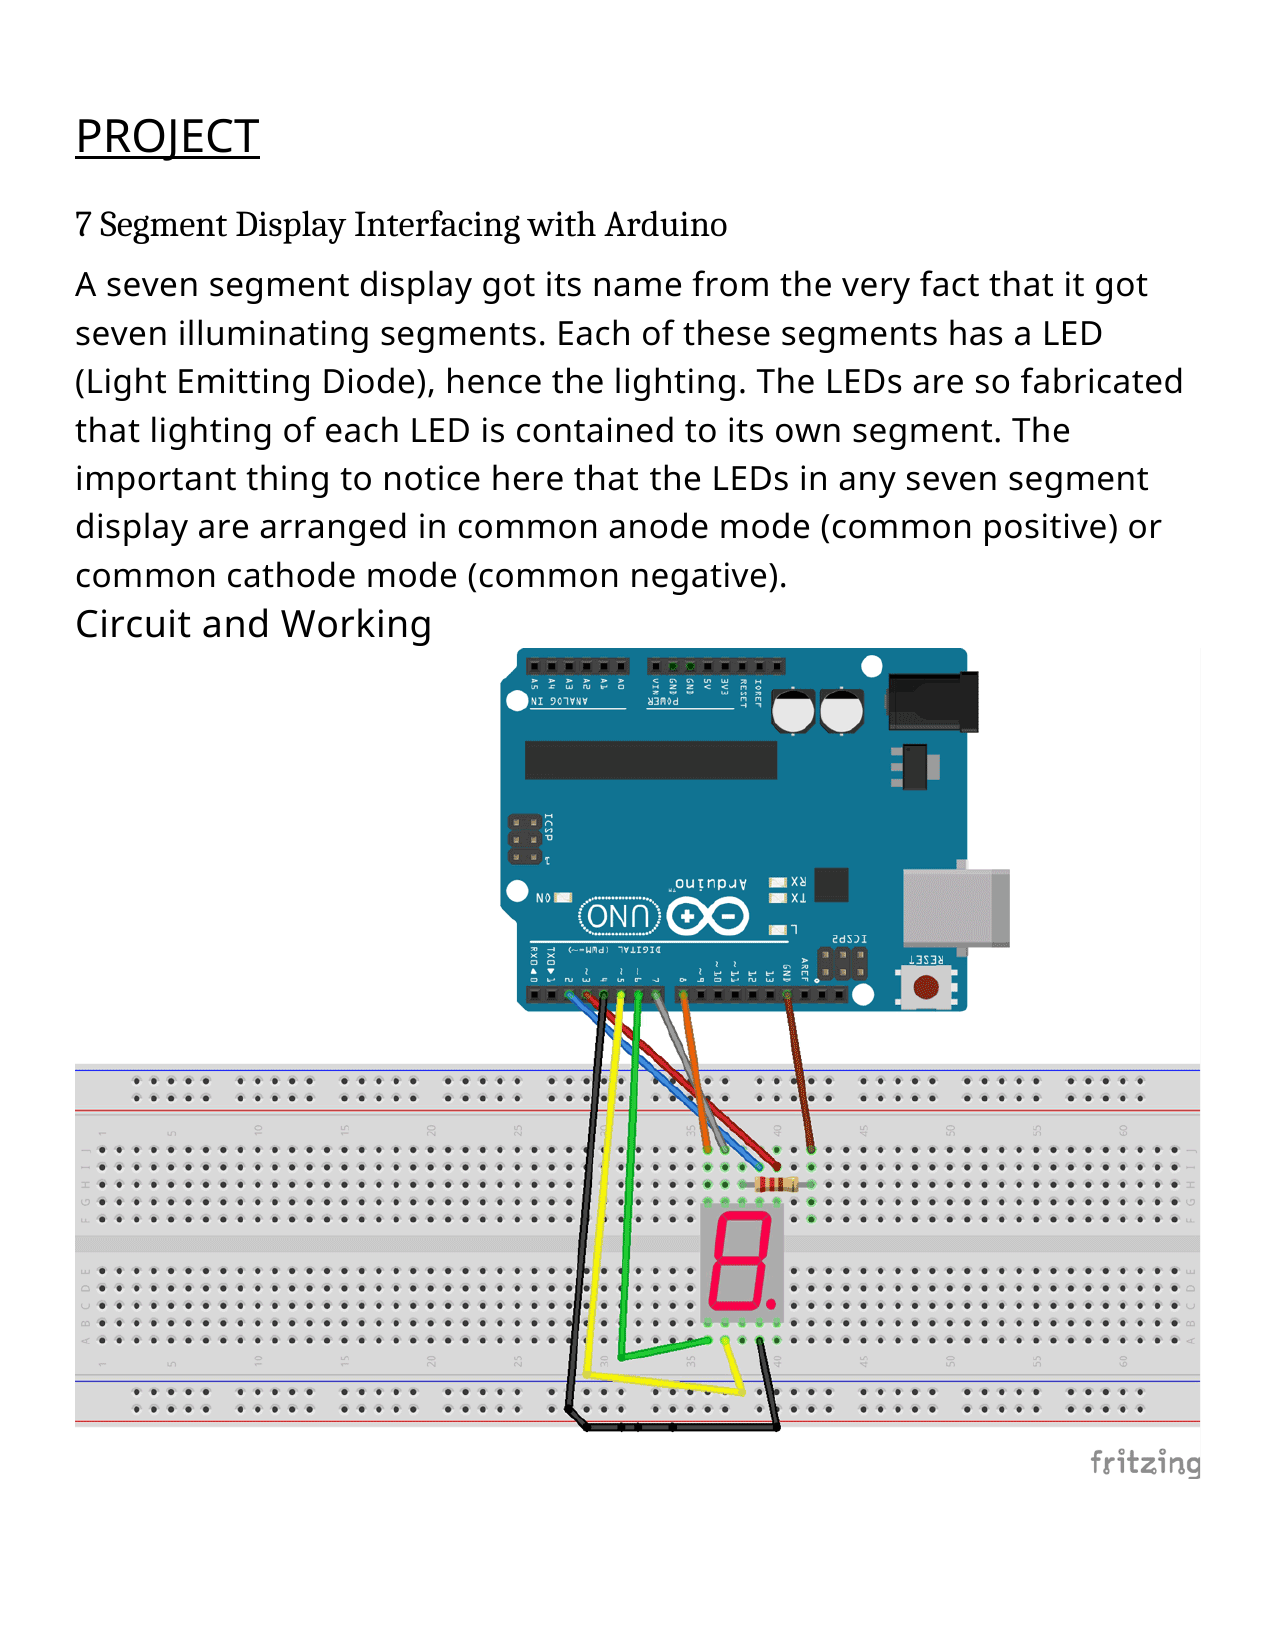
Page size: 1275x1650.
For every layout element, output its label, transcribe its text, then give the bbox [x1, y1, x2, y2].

subtitle 7 Segment Display Interfacing with Arduino [75, 196, 1200, 245]
picture [75, 648, 1200, 1479]
text A seven segment display got its name from the very fact that it got seven illuminating segments. Each of these segments has a LED (Light Emitting Diode), hence the lighting. The LEDs are so fabricated that lighting of each LED is contained to its own segment. The important thing to notice here that the LEDs in any seven segment display are arranged in common anode mode (common positive) or common cathode mode (common negative). [75, 258, 1200, 597]
text PROJECT [75, 103, 1200, 165]
text Circuit and Working [75, 597, 1200, 648]
